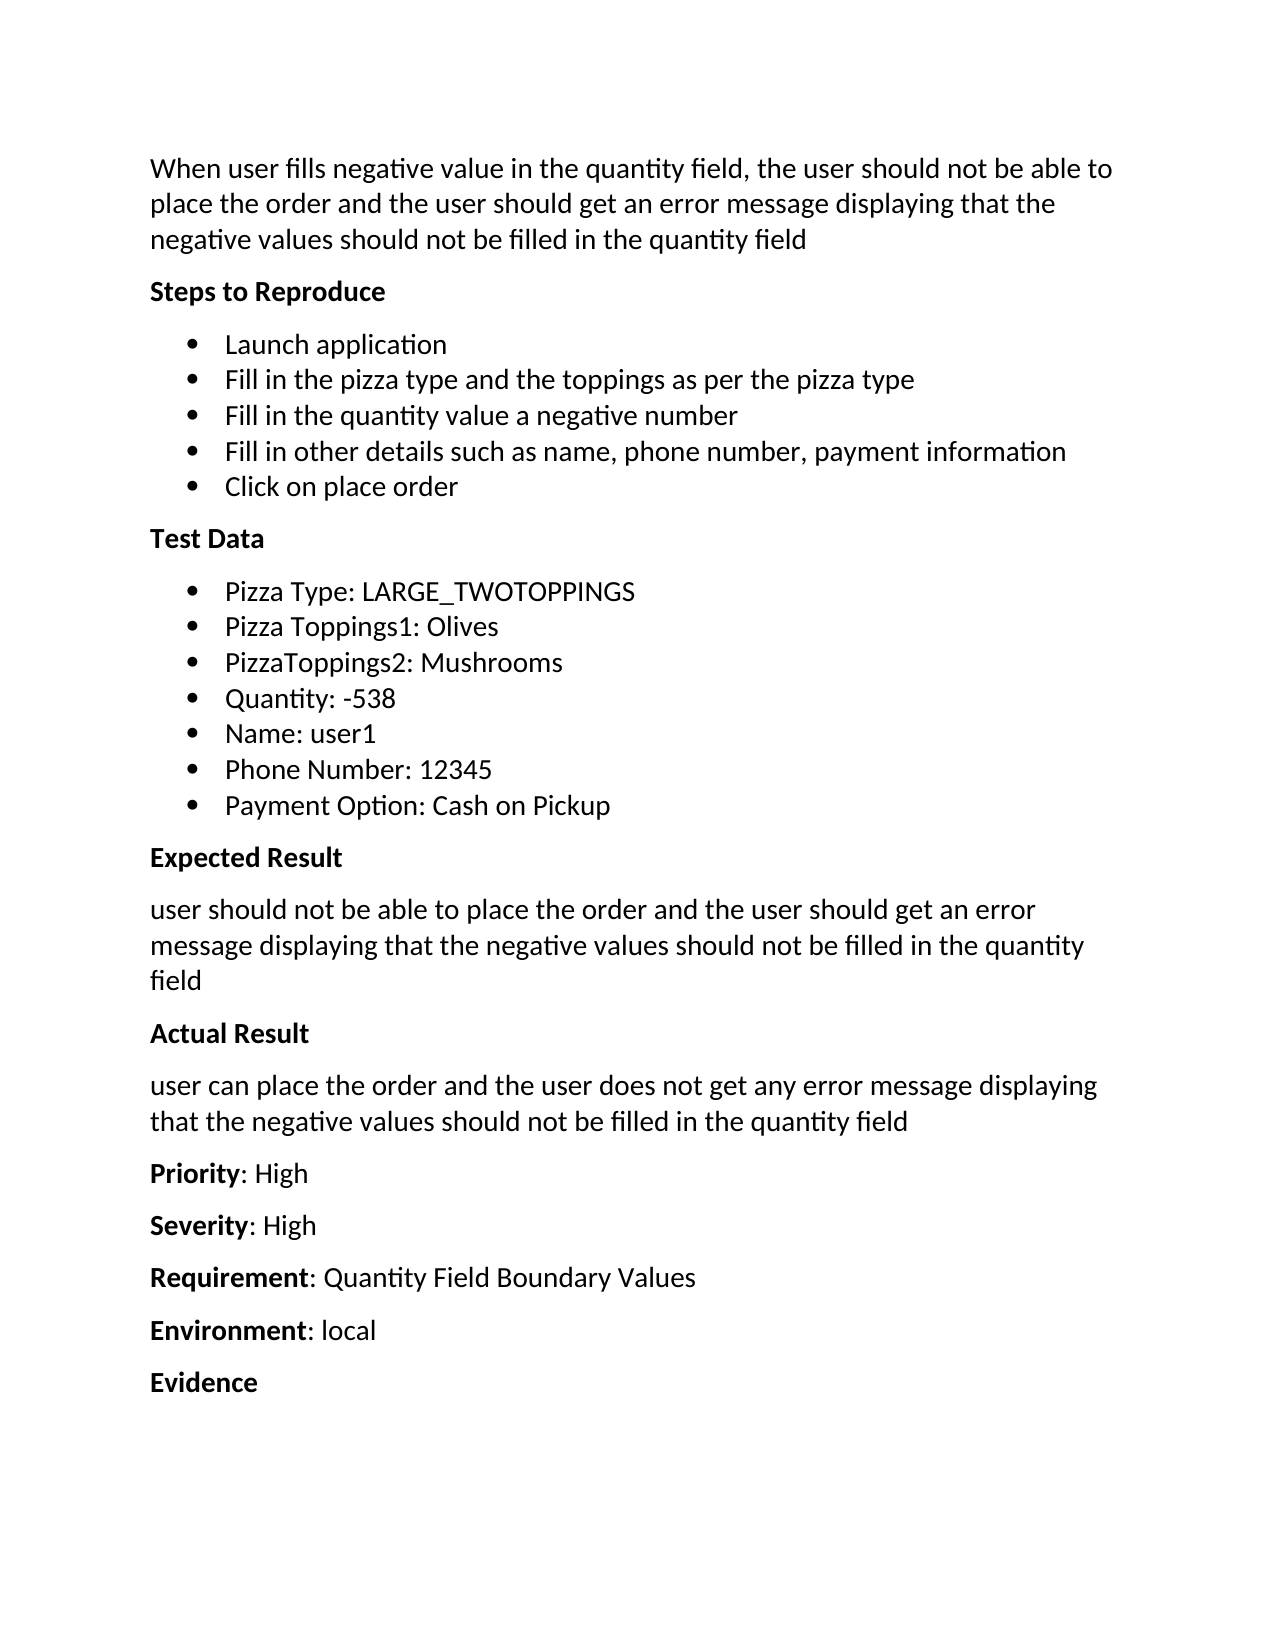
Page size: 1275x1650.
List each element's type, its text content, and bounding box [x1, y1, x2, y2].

text Requirement: Quantity Field Boundary Values [150, 1259, 1125, 1295]
list PizzaToppings2: Mushrooms [187, 644, 1125, 680]
list Click on place order [187, 468, 1125, 504]
text Test Data [150, 521, 1125, 556]
list Fill in other details such as name, phone number, payment information [187, 433, 1125, 468]
list Pizza Type: LARGE_TWOTOPPINGS [187, 573, 1125, 608]
text Severity: High [150, 1207, 1125, 1243]
text Actual Result [150, 1015, 1125, 1050]
text Environment: local [150, 1312, 1125, 1347]
text Steps to Reproduce [150, 273, 1125, 309]
text Expected Result [150, 839, 1125, 874]
list Pizza Toppings1: Olives [187, 608, 1125, 644]
list Quantity: -538 [187, 680, 1125, 715]
text Priority: High [150, 1155, 1125, 1191]
list Phone Number: 12345 [187, 751, 1125, 787]
text When user fills negative value in the quantity field, the user should not be able to place the order and the user should get an error message displaying that the negative values should not be filled in the quantity field [150, 150, 1125, 257]
text user should not be able to place the order and the user should get an error message displaying that the negative values should not be filled in the quantity field [150, 891, 1125, 998]
list Name: user1 [187, 715, 1125, 751]
list Fill in the quantity value a negative number [187, 397, 1125, 433]
list Payment Option: Cash on Pickup [187, 787, 1125, 822]
text user can place the order and the user does not get any error message displaying that the negative values should not be filled in the quantity field [150, 1067, 1125, 1138]
text Evidence [150, 1364, 1125, 1400]
list Launch application [187, 326, 1125, 361]
list Fill in the pizza type and the toppings as per the pizza type [187, 361, 1125, 397]
